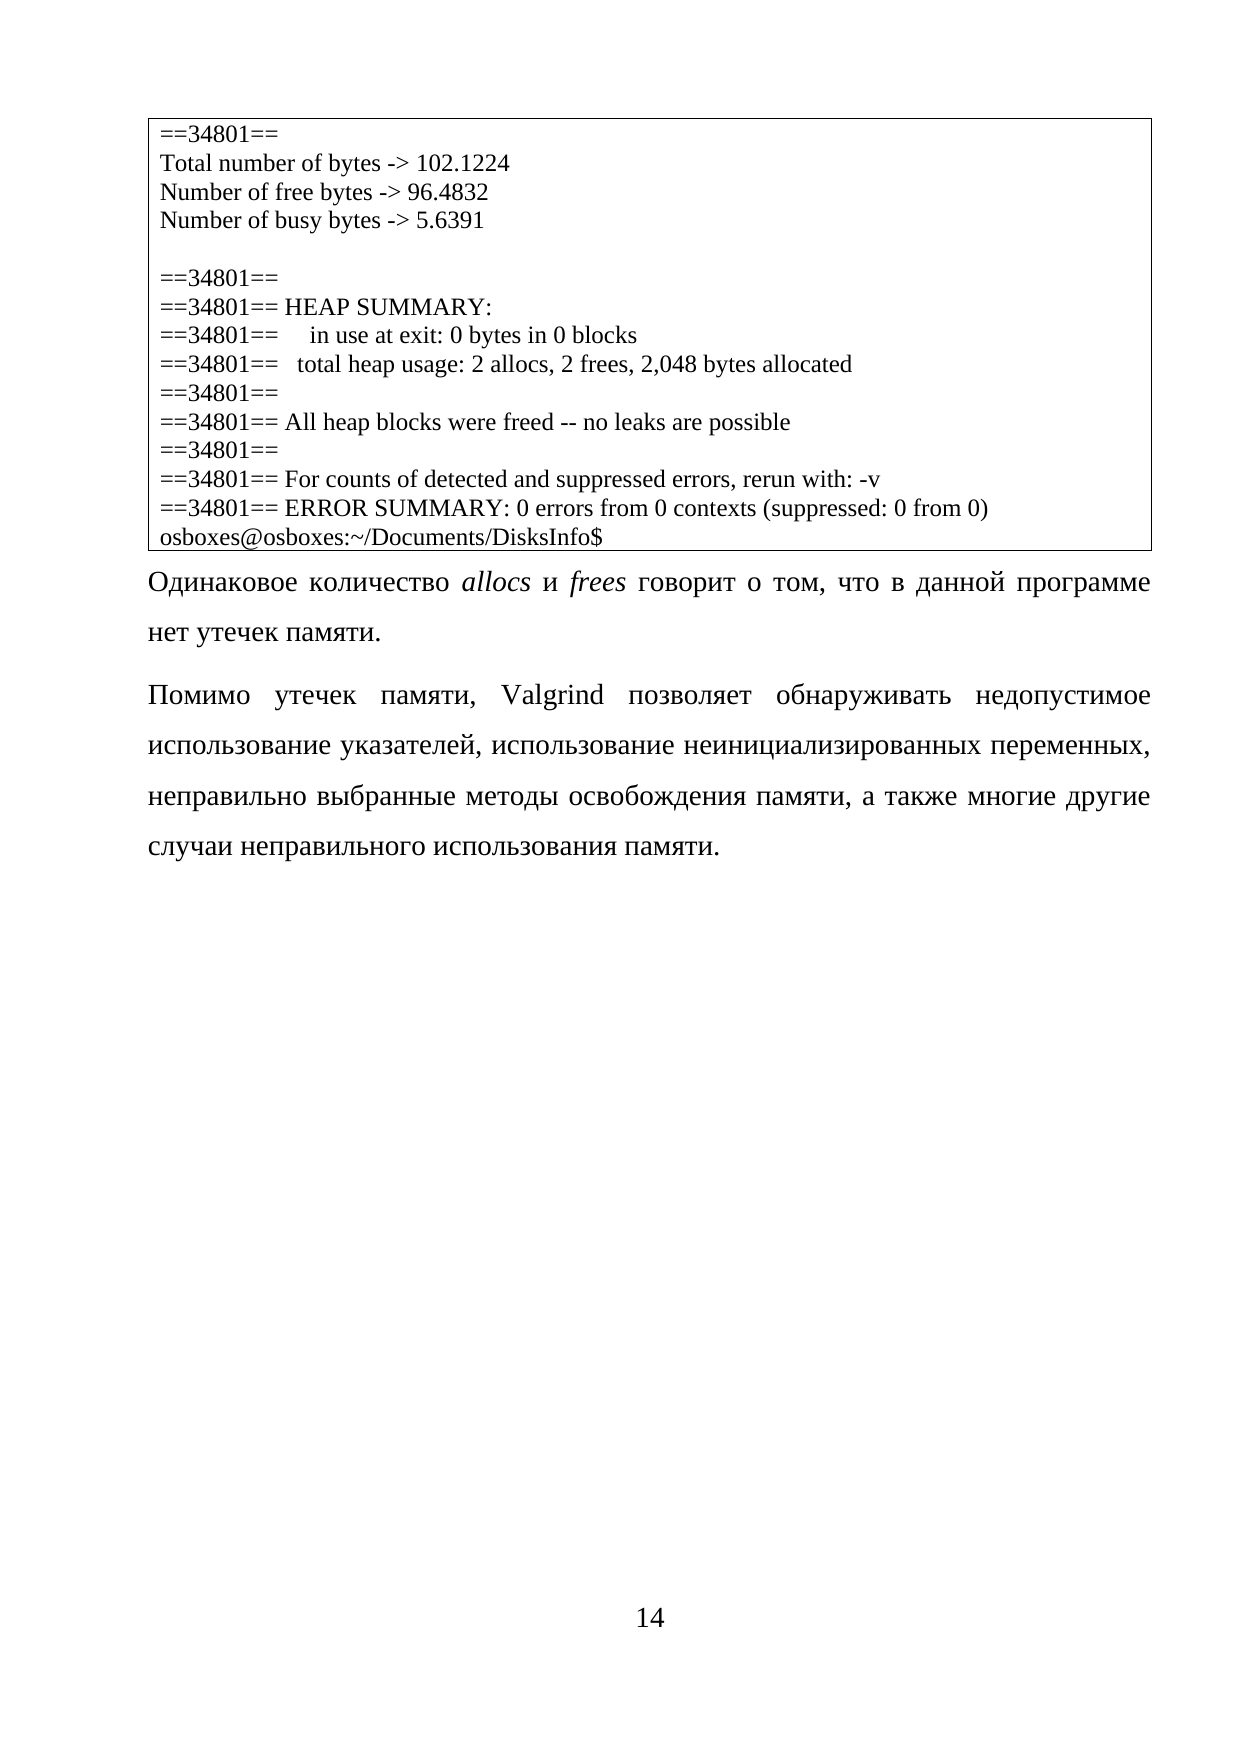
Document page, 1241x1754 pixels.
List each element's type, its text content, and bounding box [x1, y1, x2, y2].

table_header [149, 119, 1151, 550]
text Одинаковое количество allocs и frees говорит о том, что в данной программе нет утечек памяти. [148, 564, 1152, 648]
text Помимо утечек памяти, Valgrind позволяет обнаруживать недопустимое использование указателей, использование неинициализированных переменных, неправильно выбранные методы освобождения памяти, а также многие другие случаи неправильного использования памяти. [148, 677, 1152, 862]
